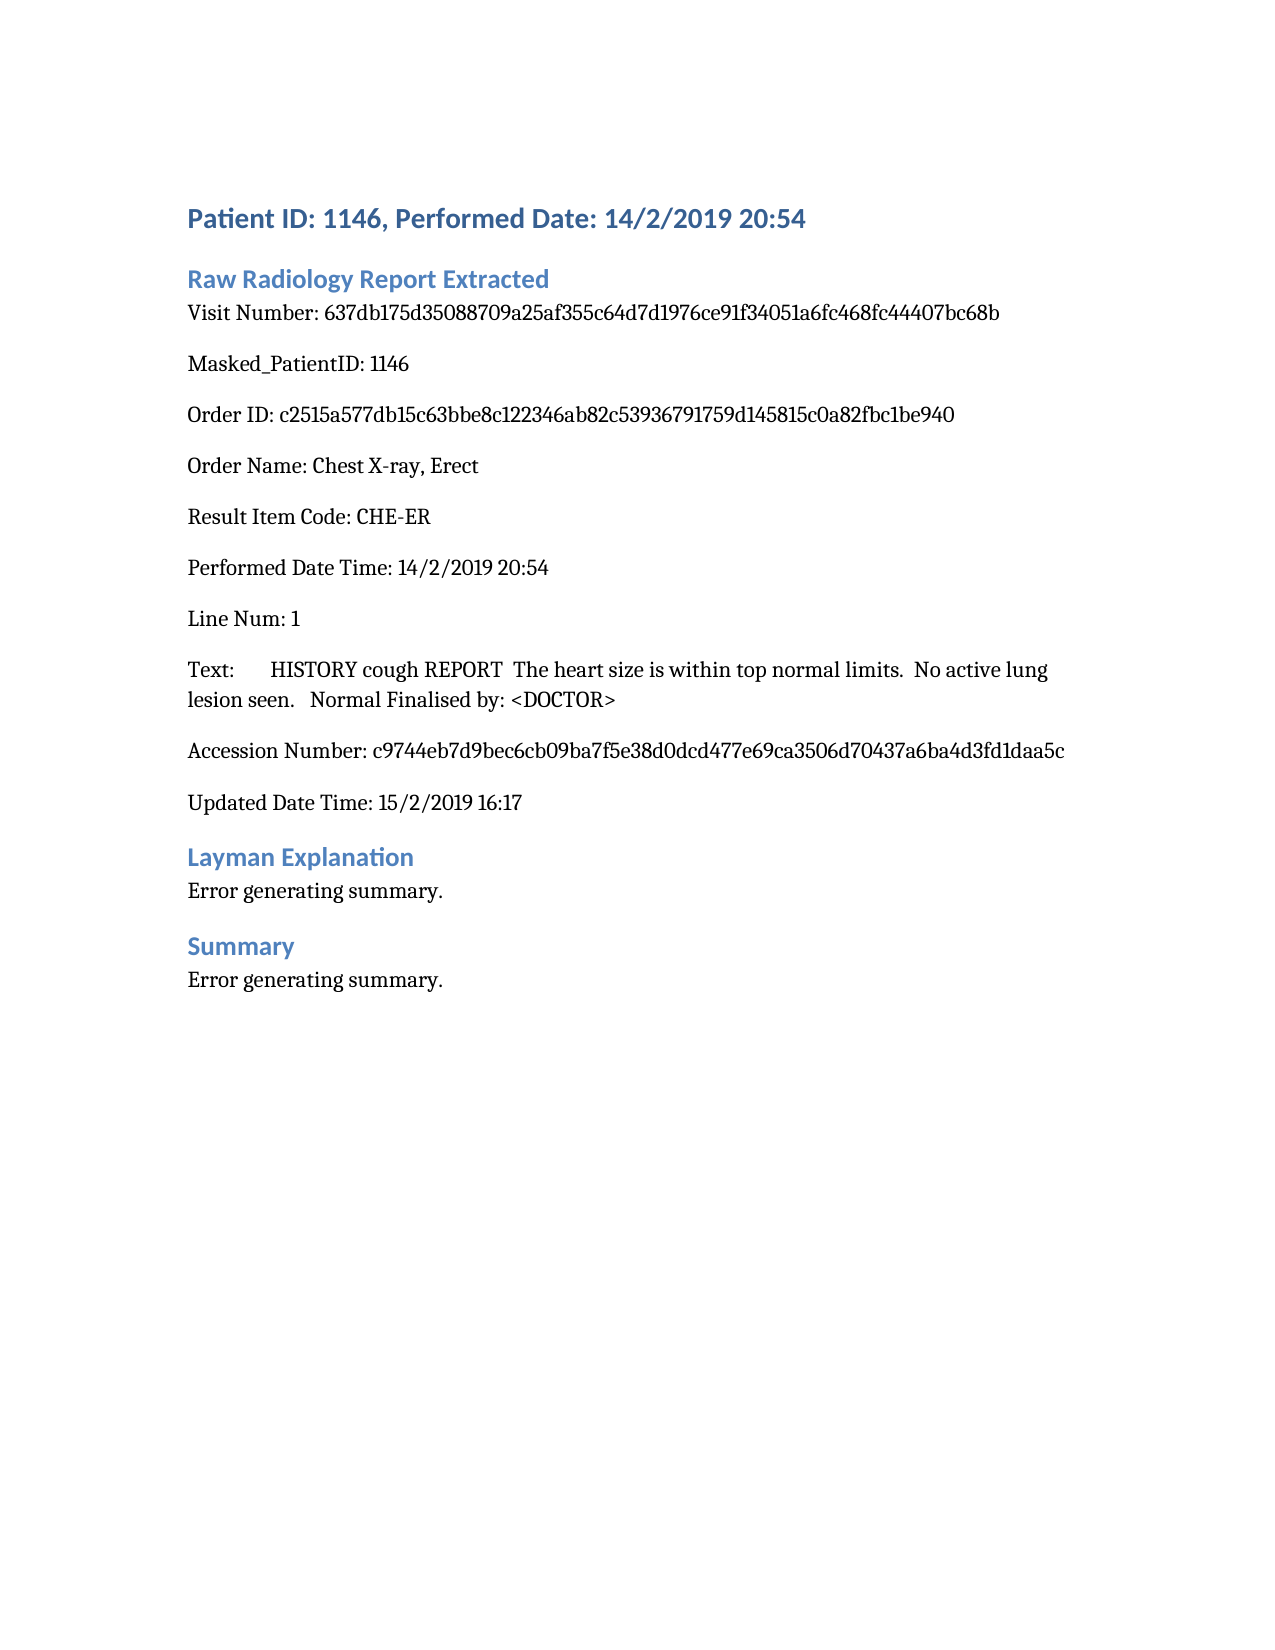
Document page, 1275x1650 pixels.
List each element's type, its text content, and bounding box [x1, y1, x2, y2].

text Visit Number: 637db175d35088709a25af355c64d7d1976ce91f34051a6fc468fc44407bc68b [187, 300, 1087, 326]
subtitle Patient ID: 1146, Performed Date: 14/2/2019 20:54 [187, 200, 1087, 236]
text Line Num: 1 [187, 606, 1087, 632]
text Accession Number: c9744eb7d9bec6cb09ba7f5e38d0dcd477e69ca3506d70437a6ba4d3fd1daa5c [187, 738, 1087, 764]
text Order Name: Chest X-ray, Erect [187, 453, 1087, 479]
text Updated Date Time: 15/2/2019 16:17 [187, 789, 1087, 816]
subtitle Raw Radiology Report Extracted [187, 262, 1087, 295]
subtitle Layman Explanation [187, 840, 1087, 873]
text Performed Date Time: 14/2/2019 20:54 [187, 555, 1087, 581]
text Masked_PatientID: 1146 [187, 351, 1087, 377]
text Text: HISTORY cough REPORT The heart size is within top normal limits. No active lung lesion seen. Normal Finalised by: <DOCTOR> [187, 657, 1087, 713]
text Order ID: c2515a577db15c63bbe8c122346ab82c53936791759d145815c0a82fbc1be940 [187, 402, 1087, 428]
text Error generating summary. [187, 878, 1087, 904]
text Error generating summary. [187, 967, 1087, 993]
text Result Item Code: CHE-ER [187, 504, 1087, 530]
subtitle Summary [187, 929, 1087, 962]
